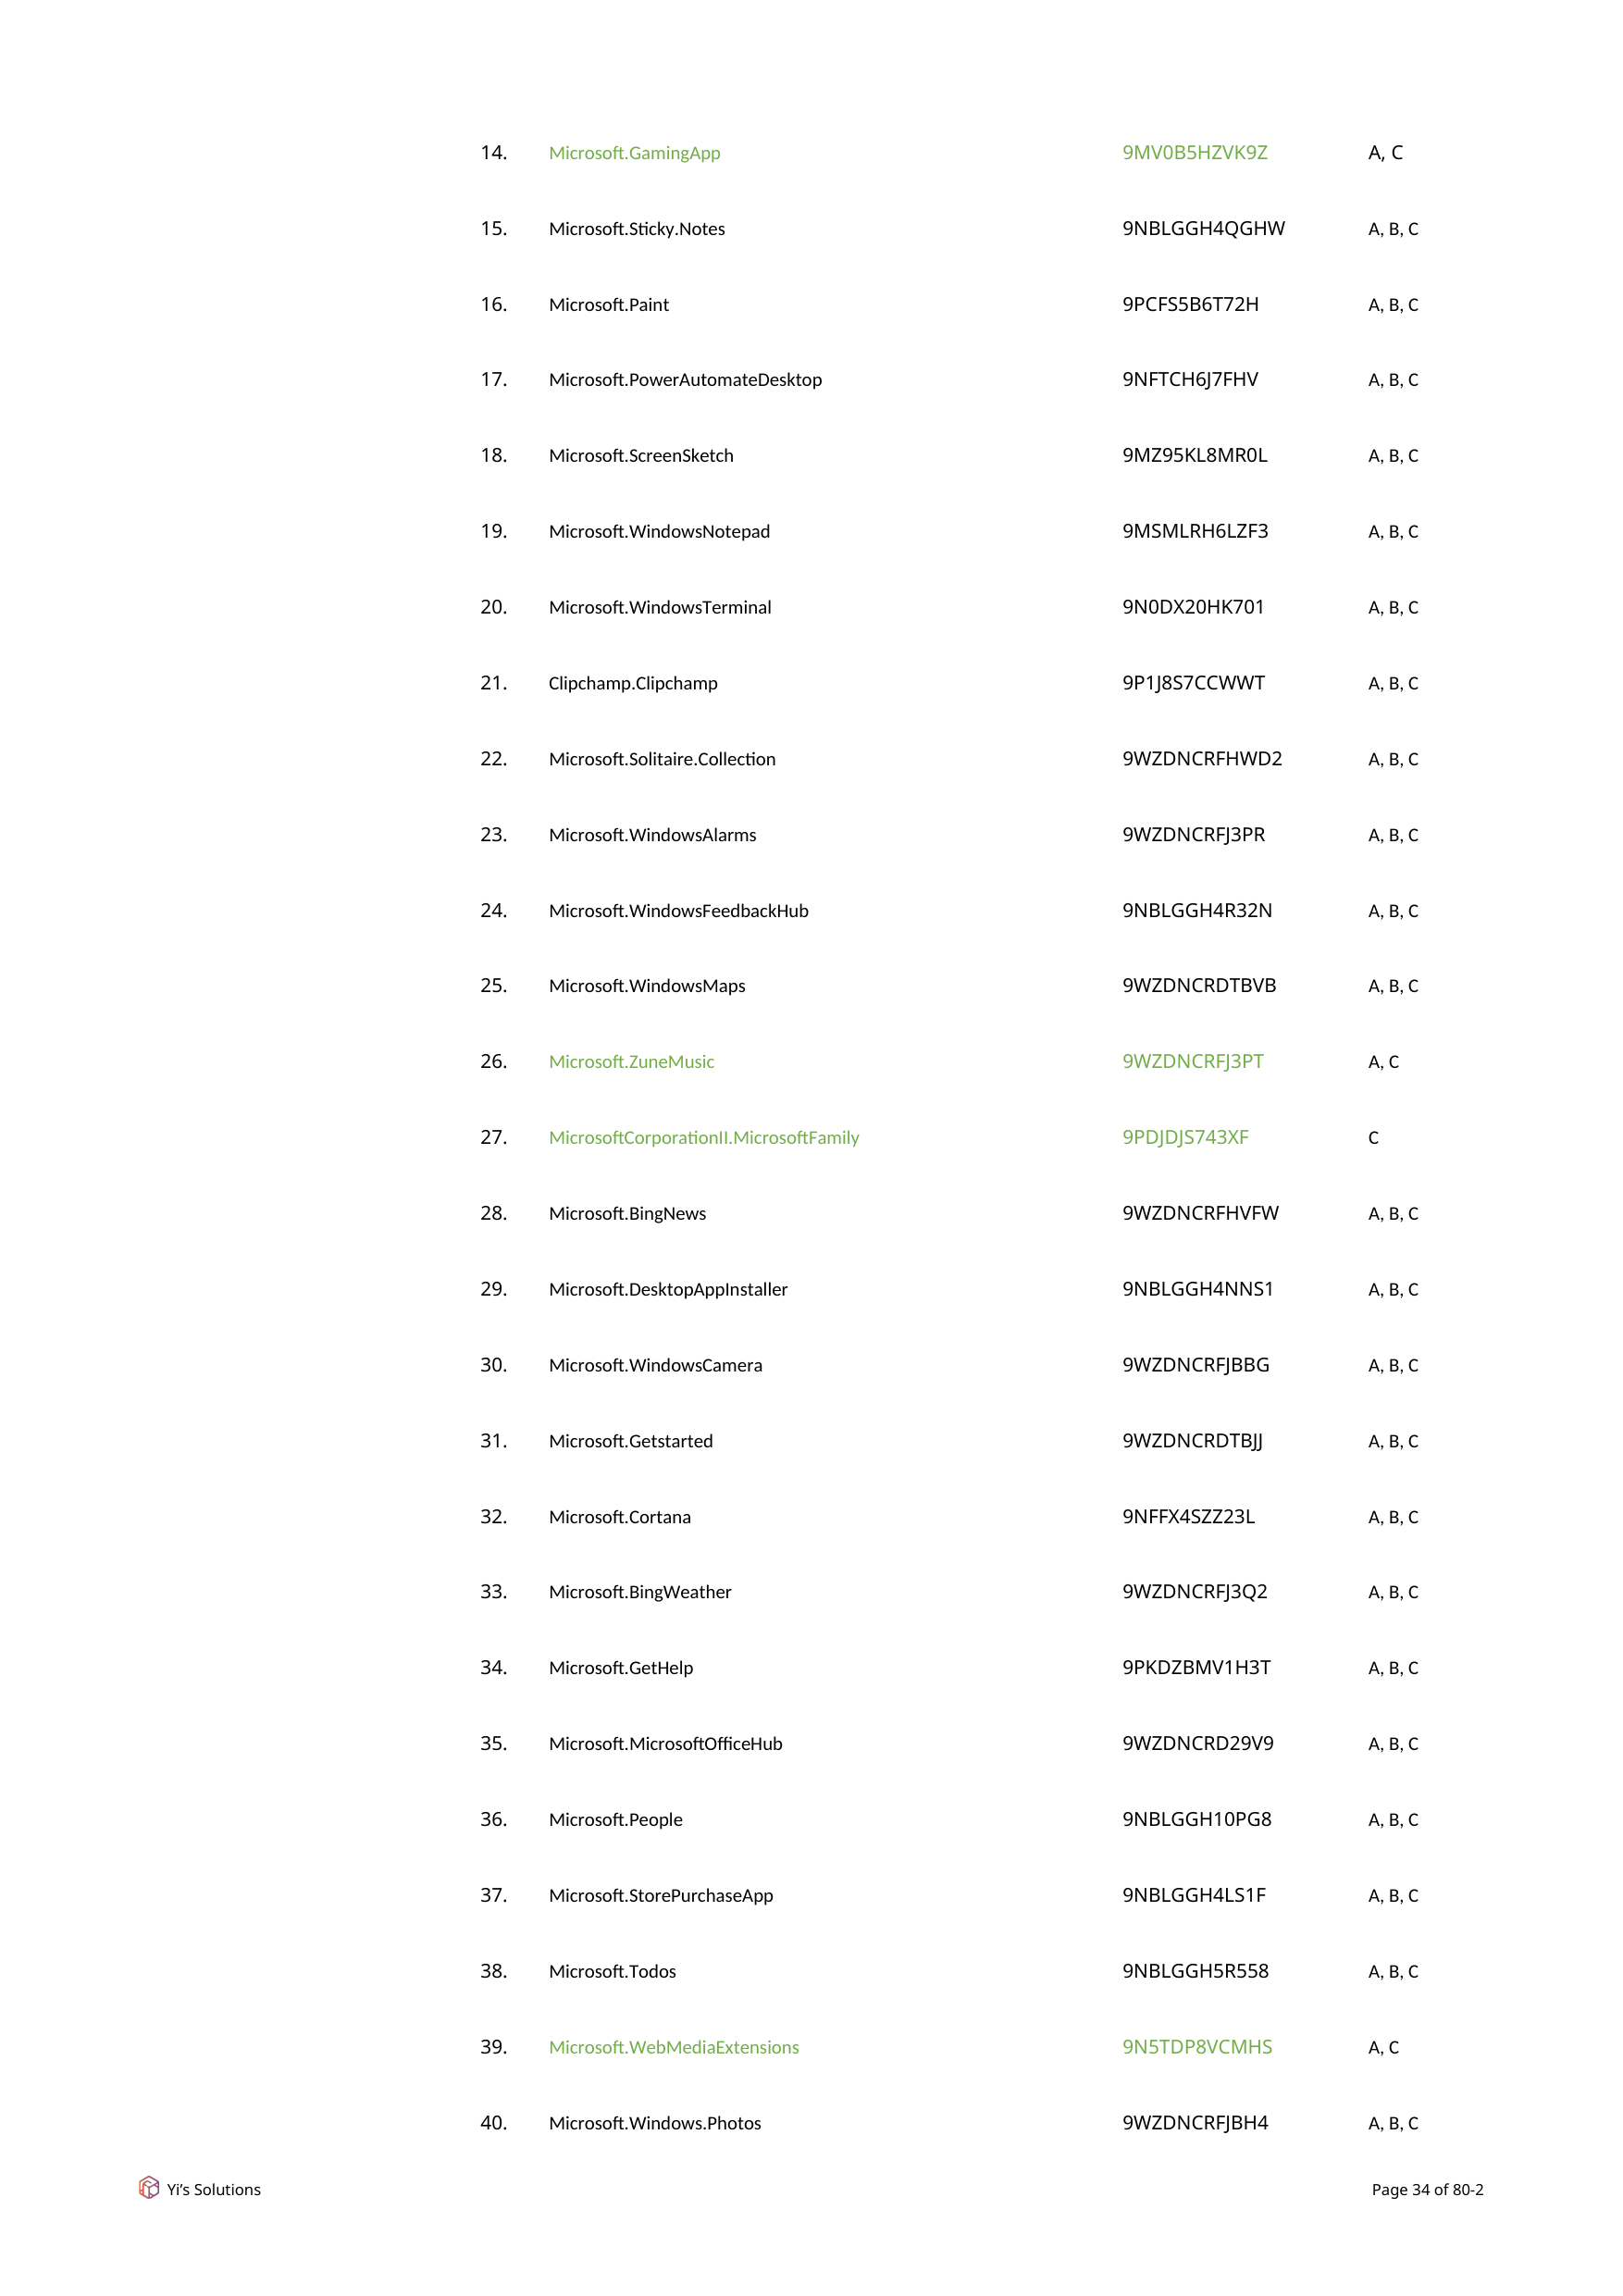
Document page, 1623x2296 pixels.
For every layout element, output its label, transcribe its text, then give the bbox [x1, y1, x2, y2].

list Microsoft.PowerAutomateDesktop 9NFTCH6J7FHV A, B, C [480, 366, 1484, 392]
list Microsoft.GamingApp 9MV0B5HZVK9Z A, C [480, 139, 1484, 165]
list Microsoft.Paint 9PCFS5B6T72H A, B, C [480, 291, 1484, 316]
list Microsoft.WindowsTerminal 9N0DX20HK701 A, B, C [480, 593, 1484, 620]
list Microsoft.Todos 9NBLGGH5R558 A, B, C [480, 1957, 1484, 1983]
list Microsoft.Solitaire.Collection 9WZDNCRFHWD2 A, B, C [480, 745, 1484, 771]
list Microsoft.ScreenSketch 9MZ95KL8MR0L A, B, C [480, 441, 1484, 468]
list Clipchamp.Clipchamp 9P1J8S7CCWWT A, B, C [480, 669, 1484, 696]
list Microsoft.BingNews 9WZDNCRFHVFW A, B, C [480, 1199, 1484, 1226]
list Microsoft.DesktopAppInstaller 9NBLGGH4NNS1 A, B, C [480, 1275, 1484, 1302]
list Microsoft.StorePurchaseApp 9NBLGGH4LS1F A, B, C [480, 1881, 1484, 1908]
list Microsoft.WindowsFeedbackHub 9NBLGGH4R32N A, B, C [480, 897, 1484, 923]
list Microsoft.GetHelp 9PKDZBMV1H3T A, B, C [480, 1654, 1484, 1681]
list Microsoft.BingWeather 9WZDNCRFJ3Q2 A, B, C [480, 1579, 1484, 1605]
list Microsoft.WindowsNotepad 9MSMLRH6LZF3 A, B, C [480, 517, 1484, 544]
list Microsoft.WebMediaExtensions 9N5TDP8VCMHS A, C [480, 2033, 1484, 2059]
list Microsoft.People 9NBLGGH10PG8 A, B, C [480, 1806, 1484, 1832]
list Microsoft.WindowsCamera 9WZDNCRFJBBG A, B, C [480, 1351, 1484, 1377]
list MicrosoftCorporationII.MicrosoftFamily 9PDJDJS743XF C [480, 1123, 1484, 1150]
list Microsoft.WindowsMaps 9WZDNCRDTBVB A, B, C [480, 973, 1484, 999]
list Microsoft.MicrosoftOfficeHub 9WZDNCRD29V9 A, B, C [480, 1730, 1484, 1756]
picture [139, 2176, 159, 2199]
list Microsoft.WindowsAlarms 9WZDNCRFJ3PR A, B, C [480, 821, 1484, 847]
list Microsoft.Windows.Photos 9WZDNCRFJBH4 A, B, C [480, 2109, 1484, 2135]
list Microsoft.Getstarted 9WZDNCRDTBJJ A, B, C [480, 1427, 1484, 1453]
list Microsoft.Cortana 9NFFX4SZZ23L A, B, C [480, 1503, 1484, 1529]
list Microsoft.Sticky.Notes 9NBLGGH4QGHW A, B, C [480, 215, 1484, 241]
list Microsoft.ZuneMusic 9WZDNCRFJ3PT A, C [480, 1048, 1484, 1074]
